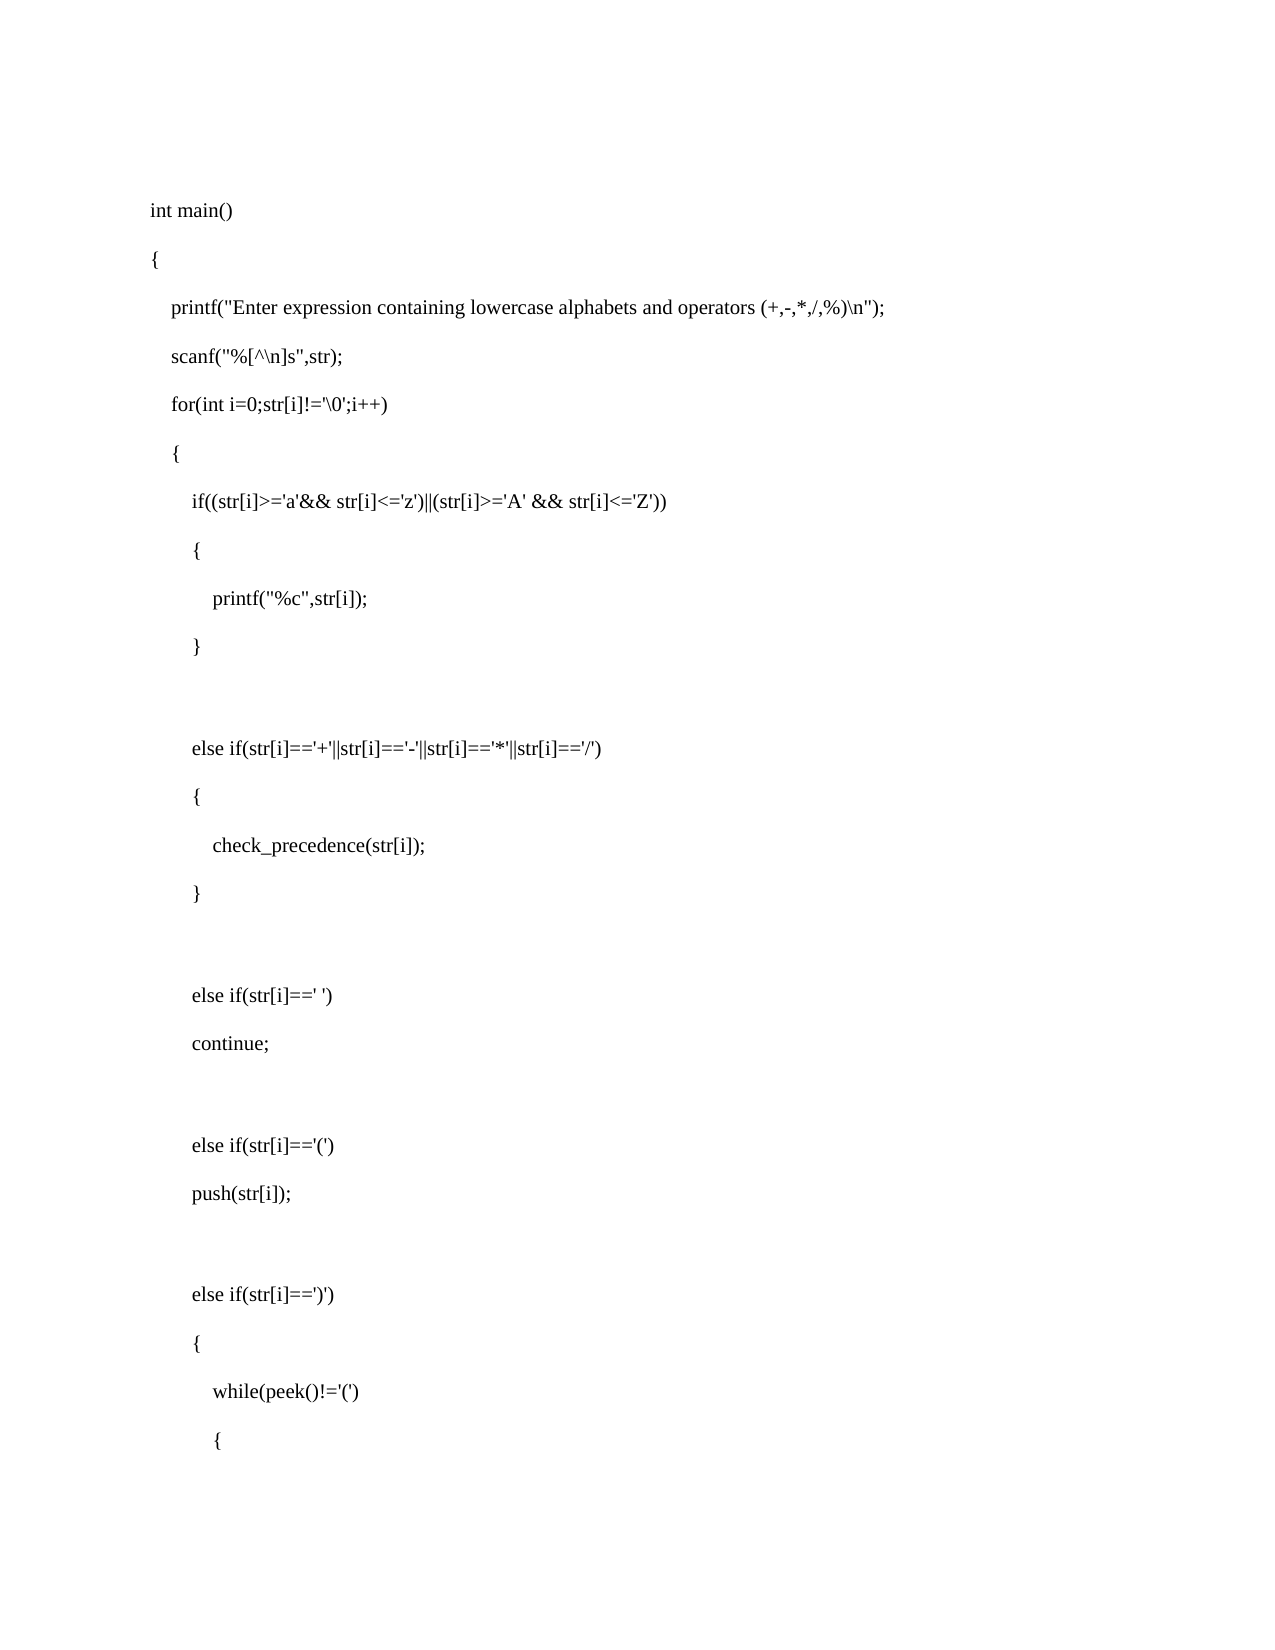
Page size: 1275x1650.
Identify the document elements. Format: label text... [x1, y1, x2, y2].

text { [150, 537, 1125, 562]
text if((str[i]>='a'&& str[i]<='z')||(str[i]>='A' && str[i]<='Z')) [150, 489, 1125, 513]
text scanf("%[^\n]s",str); [150, 344, 1125, 368]
text check_precedence(str[i]); [150, 833, 1125, 857]
text { [150, 1428, 1125, 1452]
text continue; [150, 1031, 1125, 1055]
text else if(str[i]=='+'||str[i]=='-'||str[i]=='*'||str[i]=='/') [150, 736, 1125, 760]
text } [150, 634, 1125, 658]
text int main() [150, 198, 1125, 222]
text printf("%c",str[i]); [150, 586, 1125, 610]
text else if(str[i]=='(') [150, 1132, 1125, 1157]
text } [150, 881, 1125, 905]
text push(str[i]); [150, 1181, 1125, 1205]
text for(int i=0;str[i]!='\0';i++) [150, 392, 1125, 416]
text while(peek()!='(') [150, 1379, 1125, 1403]
text else if(str[i]==')') [150, 1282, 1125, 1306]
text { [150, 784, 1125, 808]
text { [150, 1331, 1125, 1355]
text { [150, 247, 1125, 271]
text else if(str[i]==' ') [150, 983, 1125, 1007]
text { [150, 441, 1125, 465]
text printf("Enter expression containing lowercase alphabets and operators (+,-,*,/,%)\n"); [150, 295, 1125, 319]
